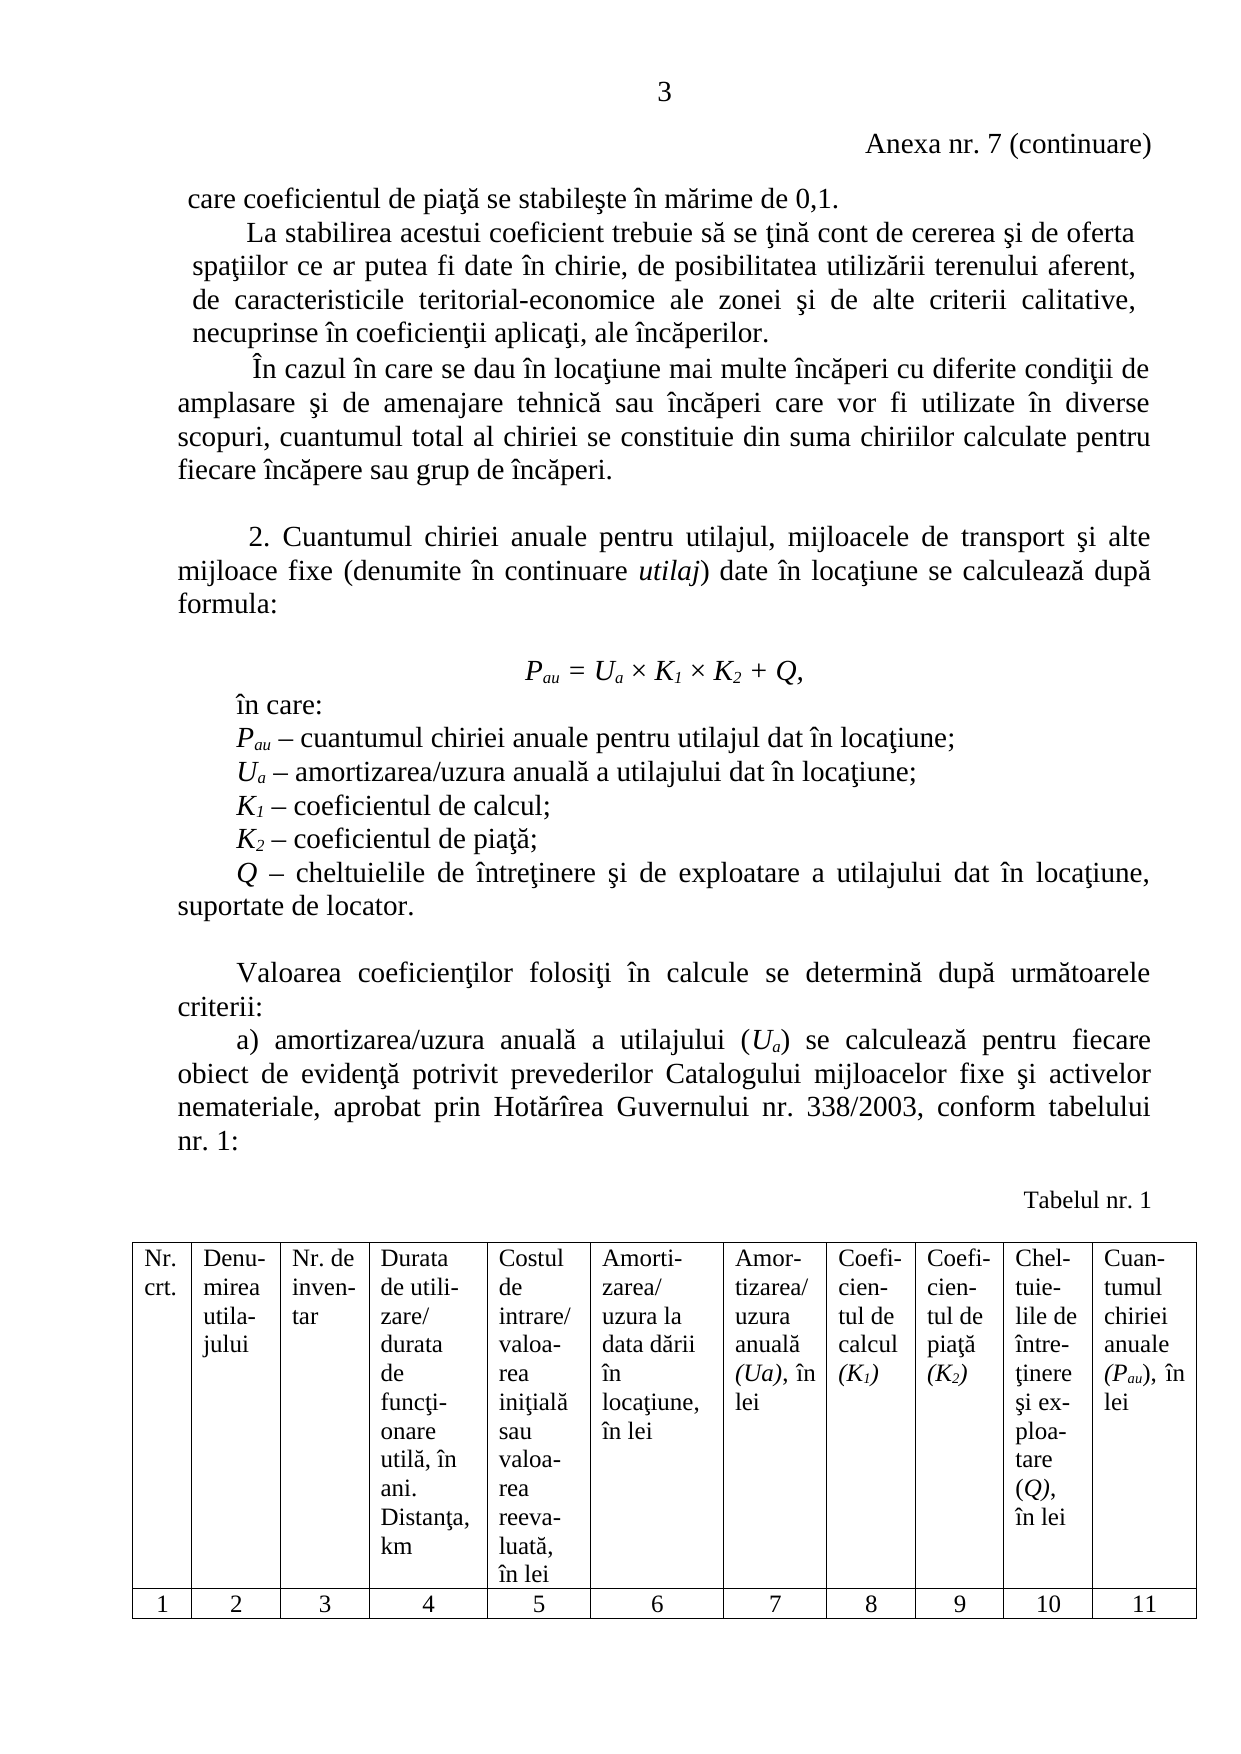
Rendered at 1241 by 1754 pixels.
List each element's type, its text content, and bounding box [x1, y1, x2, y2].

table_header Costul de intrare/ valoa-rea iniţială sau valoa-rea reeva-luată, în lei [488, 1243, 590, 1588]
table_cell 7 [724, 1589, 826, 1618]
table_cell 6 [591, 1589, 723, 1618]
text Q – cheltuielile de întreţinere şi de exploatare a utilajului dat în locaţiune, suportate de locator. [177, 855, 1152, 922]
table_header Chel-tuie-lile de între-ţinere şi ex-ploa-tare (Q), în lei [1004, 1243, 1092, 1588]
text K1 – coeficientul de calcul; [177, 788, 1152, 821]
table_cell 2 [192, 1589, 280, 1618]
table_cell 10 [1004, 1589, 1092, 1618]
text 2. Cuantumul chiriei anuale pentru utilajul, mijloacele de transport şi alte mijloace fixe (denumite în continuare utilaj) date în locaţiune se calculează după formula: [177, 519, 1152, 620]
text K2 – coeficientul de piaţă; [177, 821, 1152, 855]
text Tabelul nr. 1 [177, 1185, 1152, 1213]
text Pau = Ua × K1 × K2 + Q, [177, 653, 1152, 687]
text în care: [177, 687, 1152, 721]
text Valoarea coeficienţilor folosiţi în calcule se determină după următoarele criterii: [177, 955, 1152, 1022]
table_cell 1 [133, 1589, 191, 1618]
table_header Nr. de inven-tar [281, 1243, 369, 1588]
table_cell 11 [1093, 1589, 1196, 1618]
text Ua – amortizarea/uzura anuală a utilajului dat în locaţiune; [177, 754, 1152, 788]
table_header Denu-mirea utila-jului [192, 1243, 280, 1588]
table_cell 5 [488, 1589, 590, 1618]
table_cell 4 [370, 1589, 487, 1618]
table_cell 3 [281, 1589, 369, 1618]
text În cazul în care se dau în locaţiune mai multe încăperi cu diferite condiţii de amplasare şi de amenajare tehnică sau încăperi care vor fi utilizate în diverse scopuri, cuantumul total al chiriei se constituie din suma chiriilor calculate pentru fiecare încăpere sau grup de încăperi. [177, 352, 1152, 486]
table_header Durata de utili-zare/ durata de funcţi-onare utilă, în ani. Distanţa, km [370, 1243, 487, 1588]
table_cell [187, 179, 1142, 352]
table_header Cuan-tumul chiriei anuale (Pau), în lei [1093, 1243, 1196, 1588]
table_header Coefi-cien-tul de calcul (K1) [827, 1243, 915, 1588]
table_header Nr. crt. [133, 1243, 191, 1588]
table_cell 9 [916, 1589, 1003, 1618]
table_cell 8 [827, 1589, 915, 1618]
table_header Amor-tizarea/ uzura anuală (Ua), în lei [724, 1243, 826, 1588]
table_header Amorti-zarea/ uzura la data dării în locaţiune, în lei [591, 1243, 723, 1588]
text Pau – cuantumul chiriei anuale pentru utilajul dat în locaţiune; [177, 721, 1152, 754]
table_header Coefi-cien-tul de piaţă (K2) [916, 1243, 1003, 1588]
text a) amortizarea/uzura anuală a utilajului (Ua) se calculează pentru fiecare obiect de evidenţă potrivit prevederilor Catalogului mijloacelor fixe şi activelor nemateriale, aprobat prin Hotărîrea Guvernului nr. 338/2003, conform tabelului nr. 1: [177, 1022, 1152, 1157]
